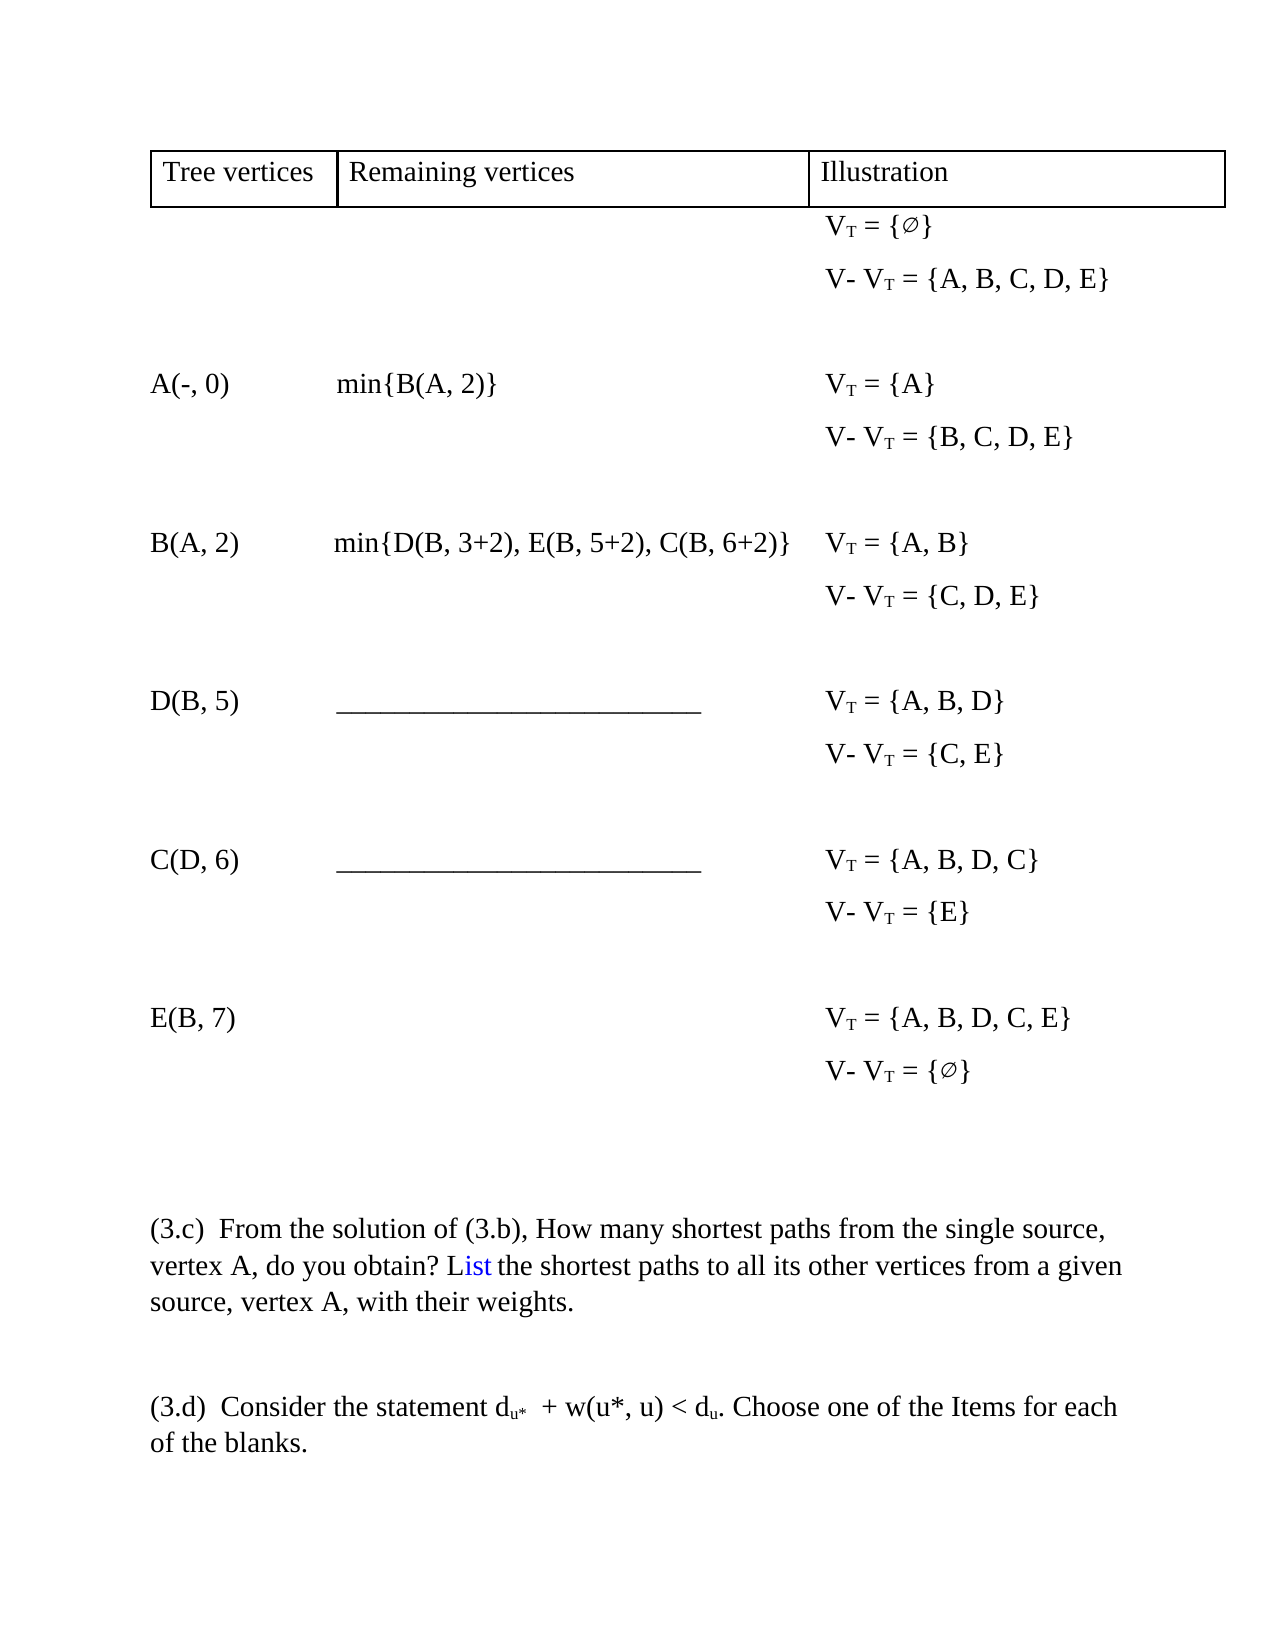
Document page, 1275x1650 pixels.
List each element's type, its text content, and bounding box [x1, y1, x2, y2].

text V- VT = {E} [150, 894, 1125, 928]
text V- VT = {C, E} [150, 736, 1125, 770]
text (3.d) Consider the statement du* + w(u*, u) < du. Choose one of the Items for each of the blanks. [150, 1389, 1125, 1459]
text VT = {} [750, 208, 1125, 242]
text (3.c) From the solution of (3.b), How many shortest paths from the single source, vertex A, do you obtain? List the shortest paths to all its other vertices from a given source, vertex A, with their weights. [150, 1211, 1125, 1317]
table_header Tree vertices [152, 152, 336, 206]
text A(-, 0) min{B(A, 2)} VT = {A} [150, 366, 1125, 400]
text B(A, 2) min{D(B, 3+2), E(B, 5+2), C(B, 6+2)} VT = {A, B} [150, 525, 1125, 558]
text D(B, 5) _________________________ VT = {A, B, D} [150, 683, 1125, 717]
text V- VT = {A, B, C, D, E} [150, 261, 1125, 294]
text C(D, 6) _________________________ VT = {A, B, D, C} [150, 842, 1125, 875]
text V- VT = {B, C, D, E} [150, 419, 1125, 453]
text V- VT = {} [150, 1053, 1125, 1087]
table_header Remaining vertices [339, 152, 808, 206]
text E(B, 7) VT = {A, B, D, C, E} [150, 1000, 1125, 1034]
text V- VT = {C, D, E} [150, 578, 1125, 611]
table_header Illustration [810, 152, 1224, 206]
